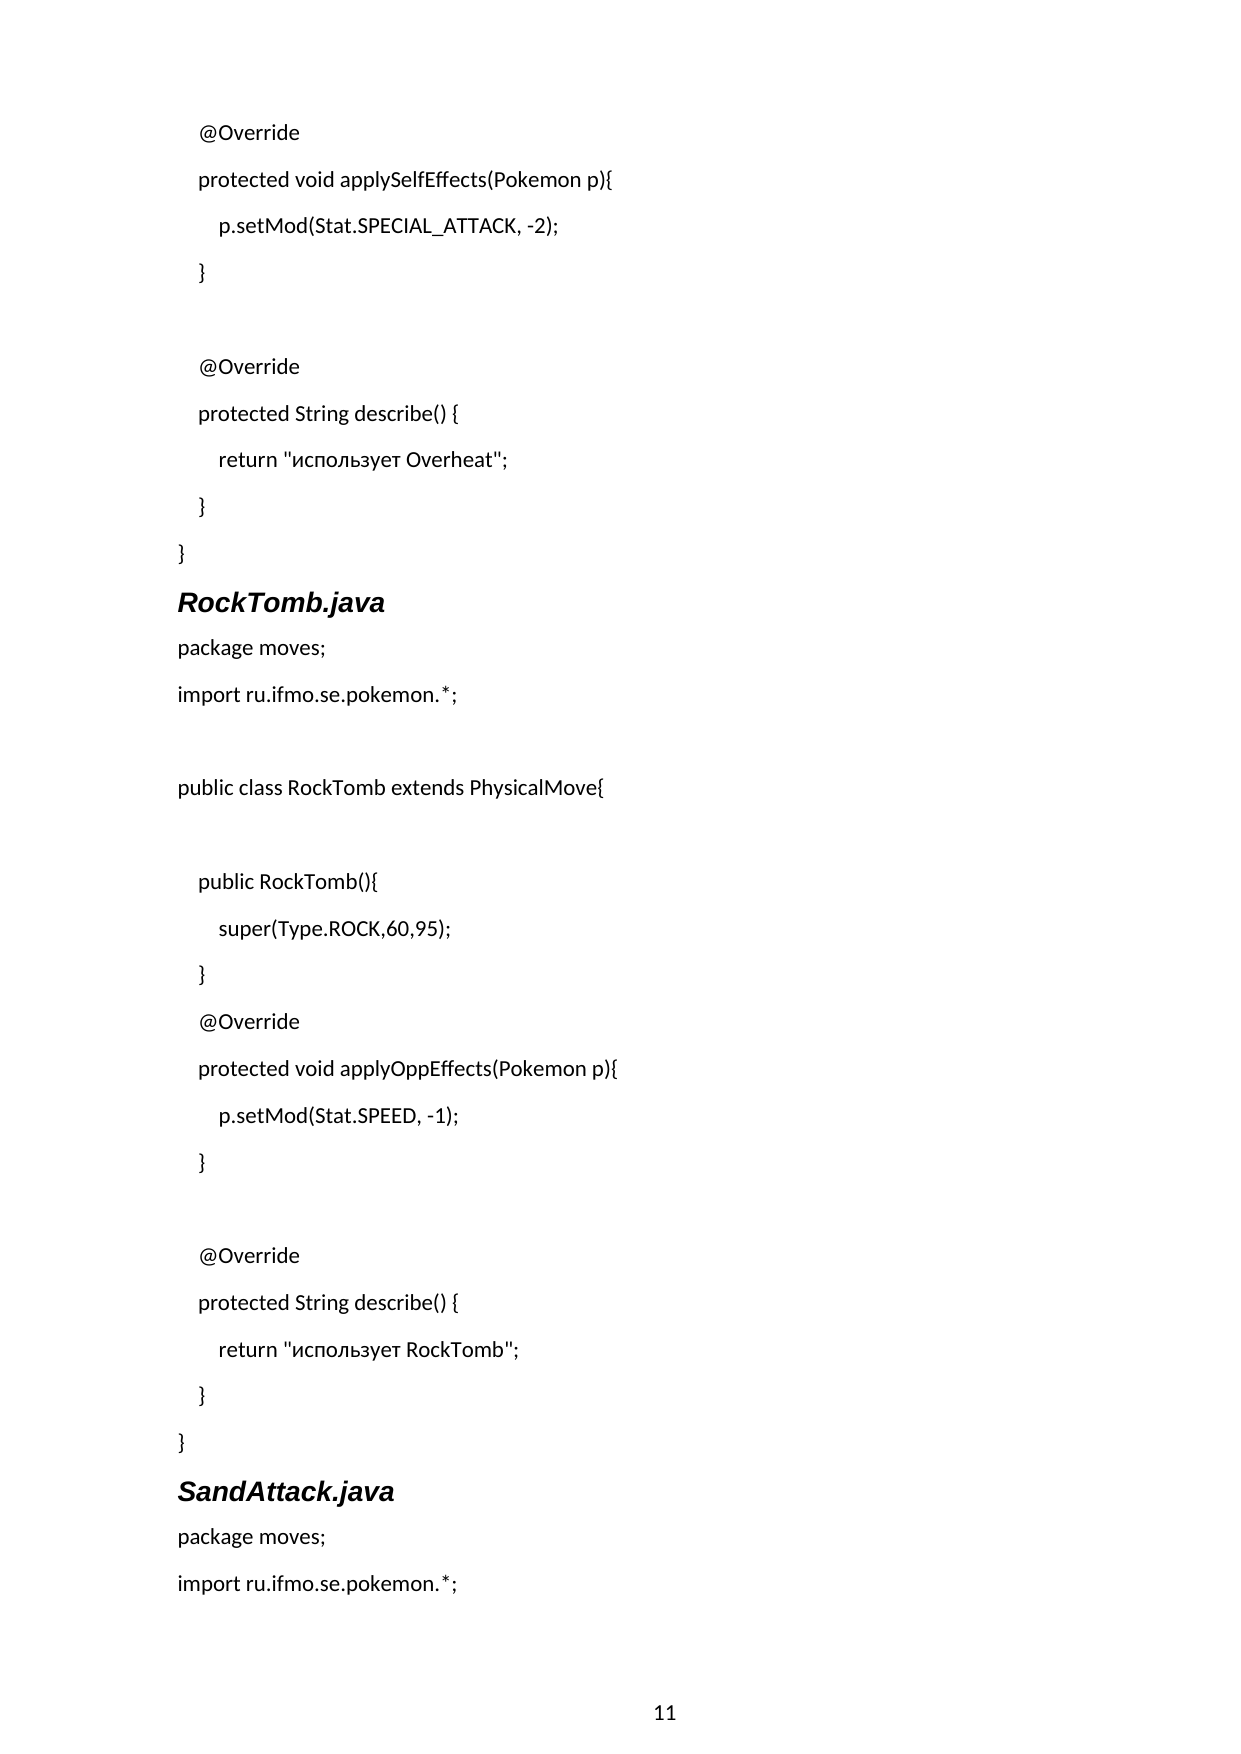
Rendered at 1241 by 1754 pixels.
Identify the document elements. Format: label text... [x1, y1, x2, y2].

text import ru.ifmo.se.pokemon.*; [177, 680, 1152, 708]
text package moves; [177, 1522, 1152, 1551]
text } [177, 961, 1152, 989]
text } [177, 258, 1152, 286]
subtitle RockTomb.java [177, 586, 1152, 618]
text } [177, 539, 1152, 567]
text package moves; [177, 633, 1152, 661]
text return "использует RockTomb"; [177, 1335, 1152, 1363]
text protected String describe() { [177, 1288, 1152, 1316]
text p.setMod(Stat.SPEED, -1); [177, 1101, 1152, 1129]
text } [177, 1382, 1152, 1409]
text protected void applyOppEffects(Pokemon p){ [177, 1054, 1152, 1082]
text public RockTomb(){ [177, 867, 1152, 895]
text return "использует Overheat"; [177, 446, 1152, 473]
subtitle SandAttack.java [177, 1475, 1152, 1507]
text } [177, 1148, 1152, 1176]
text import ru.ifmo.se.pokemon.*; [177, 1569, 1152, 1597]
text protected void applySelfEffects(Pokemon p){ [177, 165, 1152, 193]
text p.setMod(Stat.SPECIAL_ATTACK, -2); [177, 212, 1152, 240]
text } [177, 492, 1152, 520]
text public class RockTomb extends PhysicalMove{ [177, 773, 1152, 802]
text @Override [177, 352, 1152, 380]
text super(Type.ROCK,60,95); [177, 914, 1152, 942]
text @Override [177, 1241, 1152, 1269]
text protected String describe() { [177, 399, 1152, 427]
text } [177, 1428, 1152, 1456]
text @Override [177, 118, 1152, 146]
text @Override [177, 1007, 1152, 1035]
